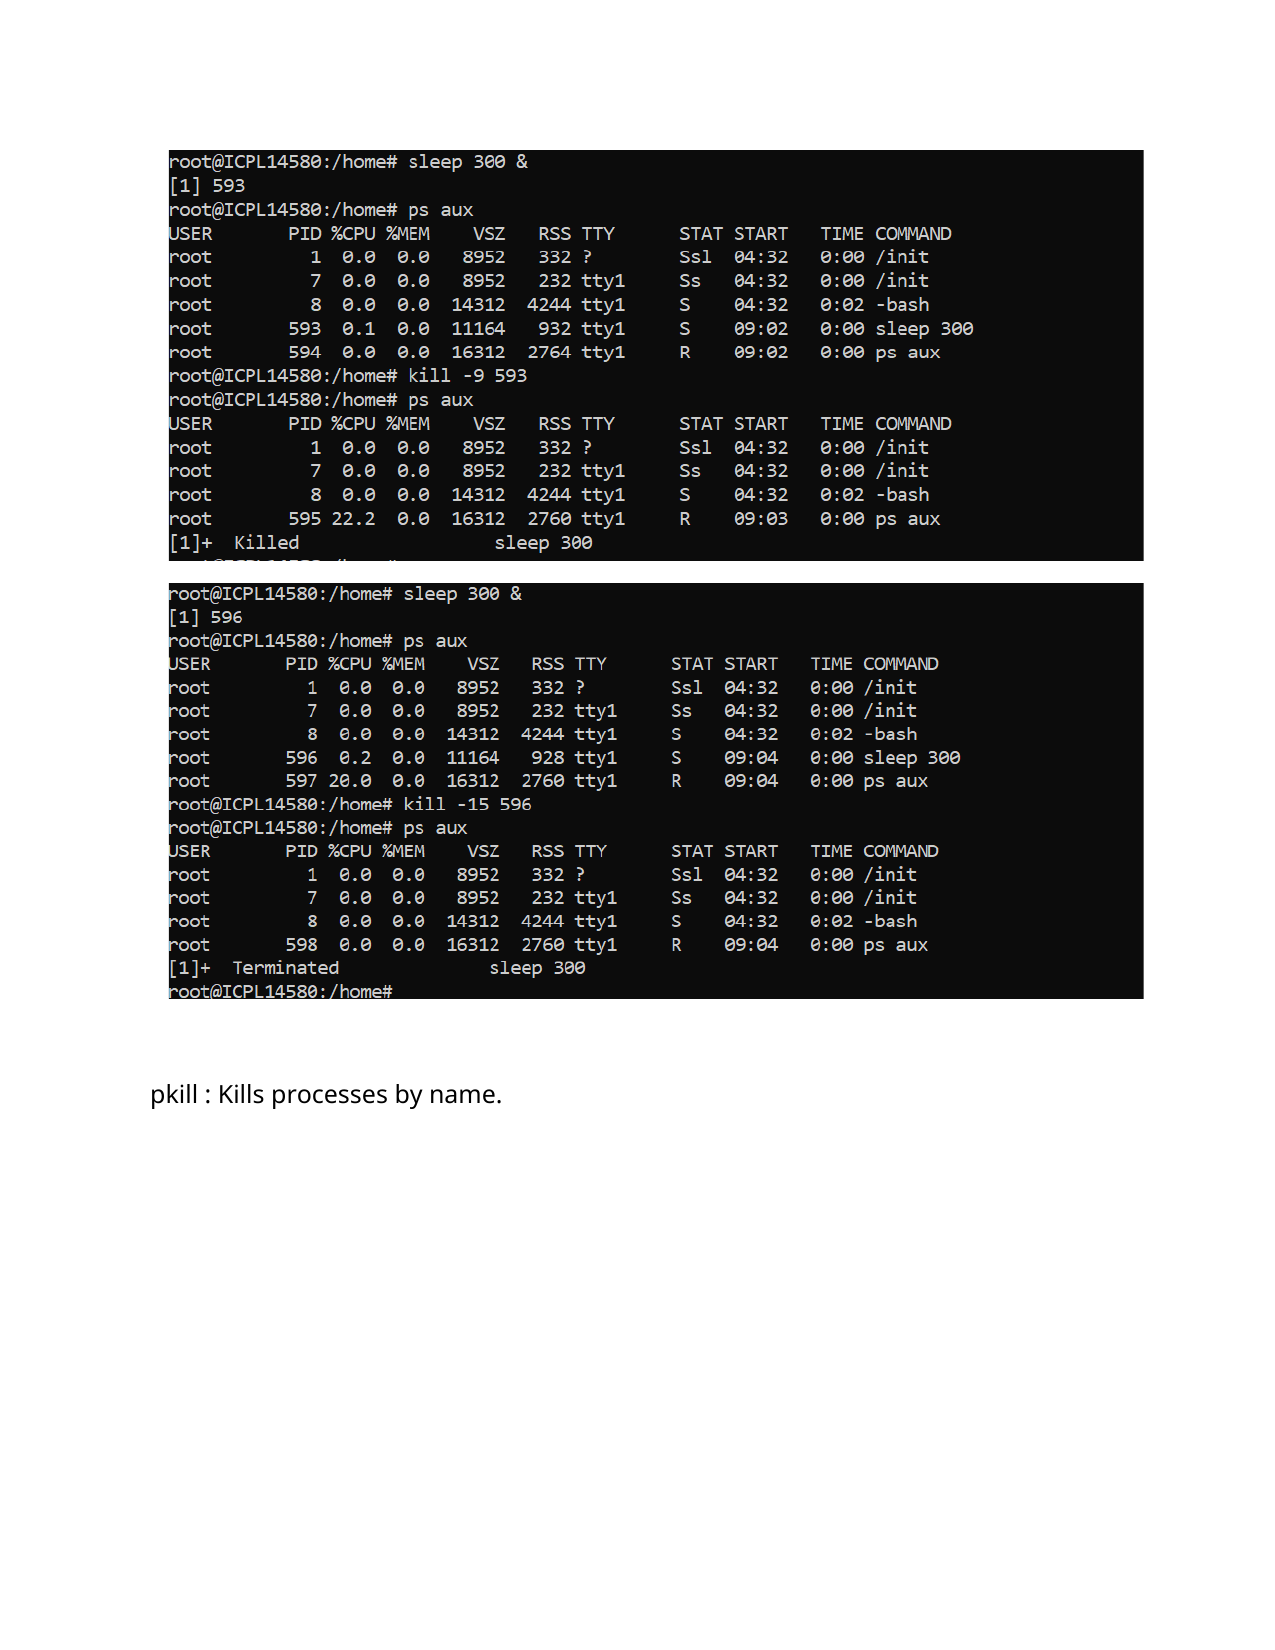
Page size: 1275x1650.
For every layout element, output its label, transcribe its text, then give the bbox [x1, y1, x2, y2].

text pkill : Kills processes by name. [150, 1077, 1125, 1111]
